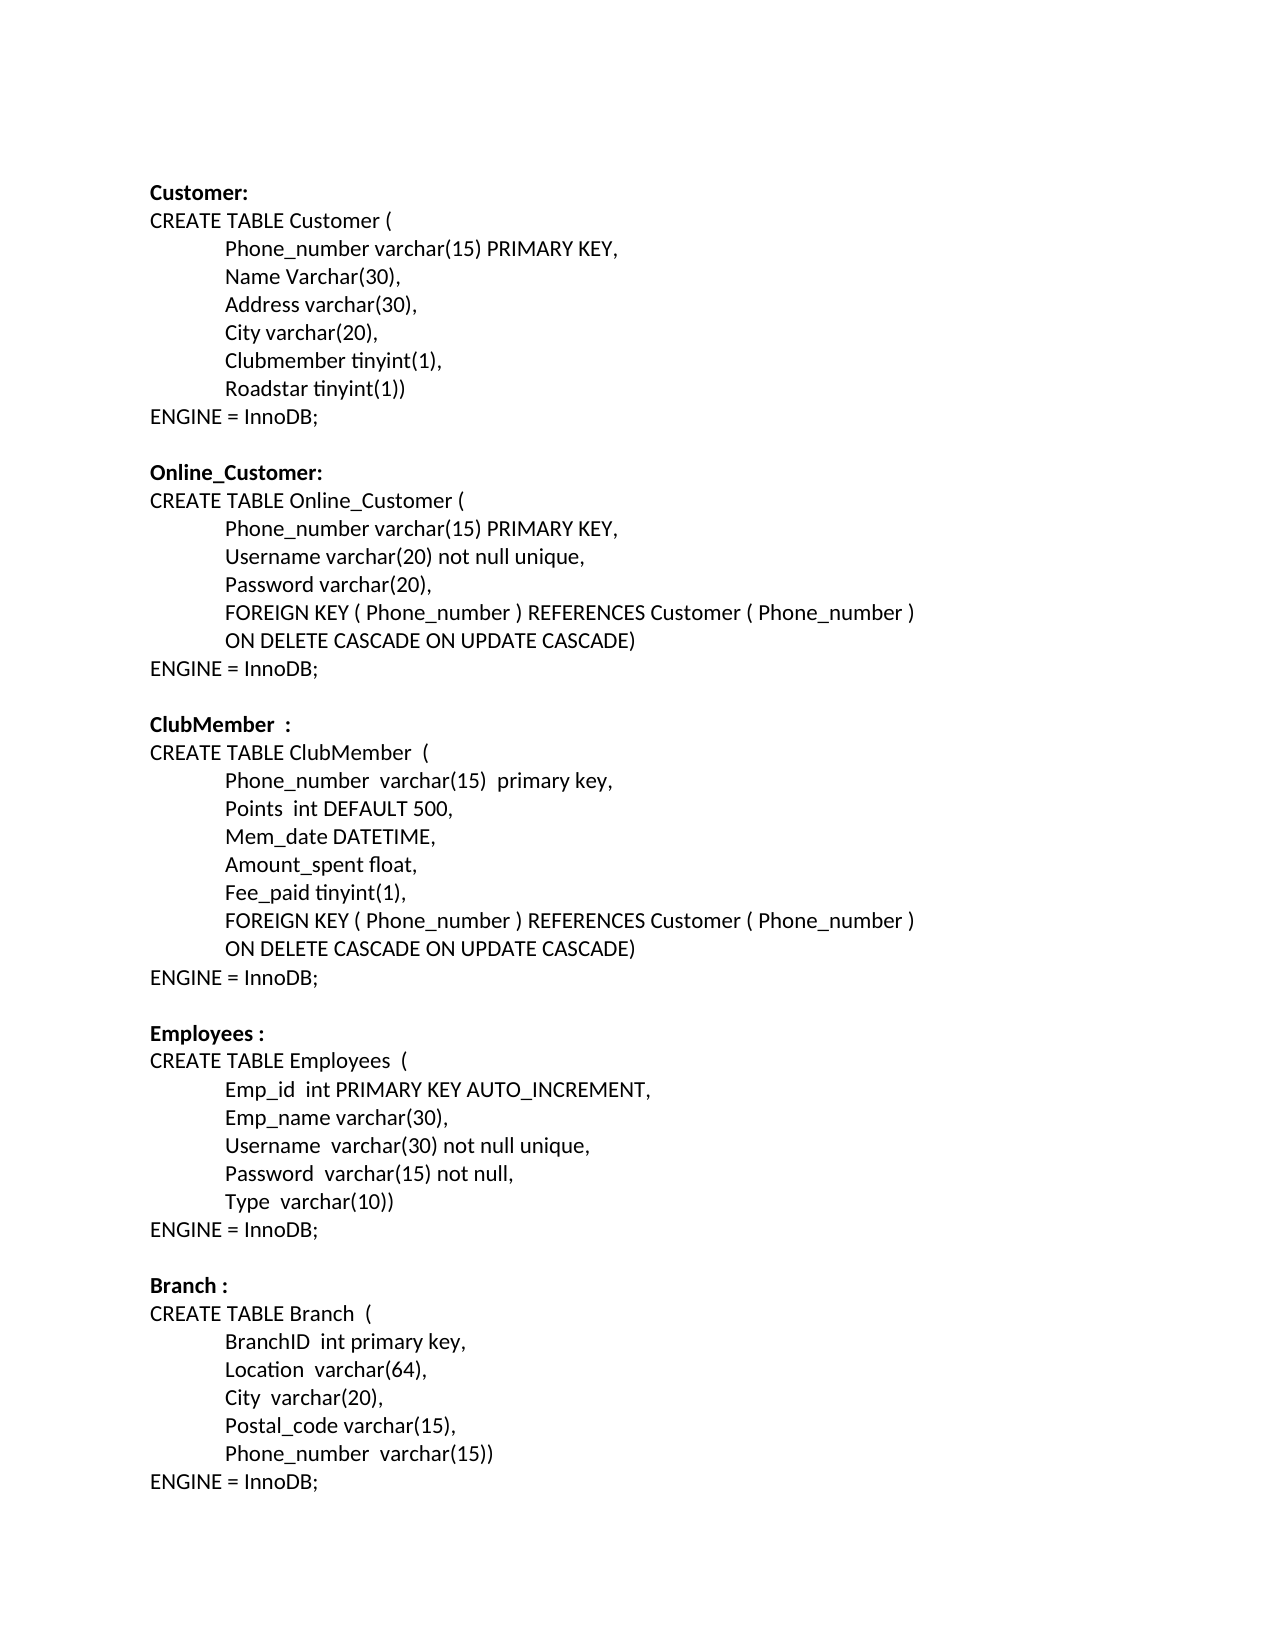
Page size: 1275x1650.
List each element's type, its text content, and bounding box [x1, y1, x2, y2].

text CREATE TABLE Online_Customer ( [150, 486, 1209, 514]
text CREATE TABLE Employees ( [150, 1047, 1209, 1075]
text Name Varchar(30), [150, 262, 1209, 290]
text Phone_number varchar(15) PRIMARY KEY, [150, 514, 1209, 542]
text Phone_number varchar(15)) [150, 1439, 1209, 1467]
text Username varchar(20) not null unique, [150, 542, 1209, 570]
text Employees : [150, 1019, 1209, 1047]
text Mem_date DATETIME, [150, 822, 1209, 851]
text Password varchar(20), [150, 570, 1209, 598]
text ENGINE = InnoDB; [150, 654, 1209, 682]
text Emp_name varchar(30), [150, 1103, 1209, 1131]
text Postal_code varchar(15), [150, 1411, 1209, 1439]
text CREATE TABLE Branch ( [150, 1299, 1209, 1327]
text Fee_paid tinyint(1), [150, 878, 1209, 907]
text ENGINE = InnoDB; [150, 1467, 1209, 1495]
text Branch : [150, 1271, 1209, 1299]
text FOREIGN KEY ( Phone_number ) REFERENCES Customer ( Phone_number ) [150, 907, 1209, 934]
text ON DELETE CASCADE ON UPDATE CASCADE) [150, 626, 1209, 654]
text Location varchar(64), [150, 1355, 1209, 1383]
text ENGINE = InnoDB; [150, 963, 1209, 991]
text Online_Customer: [150, 458, 1209, 486]
text ON DELETE CASCADE ON UPDATE CASCADE) [150, 934, 1209, 963]
text Customer: [150, 178, 1209, 206]
text Type varchar(10)) [150, 1187, 1209, 1215]
text Points int DEFAULT 500, [150, 794, 1209, 822]
text City varchar(20), [150, 1383, 1209, 1411]
text ClubMember : [150, 710, 1209, 738]
text Password varchar(15) not null, [150, 1159, 1209, 1187]
text Username varchar(30) not null unique, [150, 1131, 1209, 1159]
text BranchID int primary key, [150, 1327, 1209, 1355]
text ENGINE = InnoDB; [150, 1215, 1209, 1243]
text Phone_number varchar(15) PRIMARY KEY, [150, 234, 1209, 262]
text Emp_id int PRIMARY KEY AUTO_INCREMENT, [150, 1075, 1209, 1103]
text Address varchar(30), [150, 290, 1209, 318]
text City varchar(20), [150, 318, 1209, 346]
text CREATE TABLE Customer ( [150, 206, 1209, 234]
text Clubmember tinyint(1), [150, 346, 1209, 374]
text ENGINE = InnoDB; [150, 402, 1209, 430]
text Roadstar tinyint(1)) [150, 374, 1209, 402]
text CREATE TABLE ClubMember ( [150, 738, 1209, 766]
text FOREIGN KEY ( Phone_number ) REFERENCES Customer ( Phone_number ) [150, 598, 1209, 626]
text Amount_spent float, [150, 851, 1209, 878]
text Phone_number varchar(15) primary key, [150, 766, 1209, 794]
